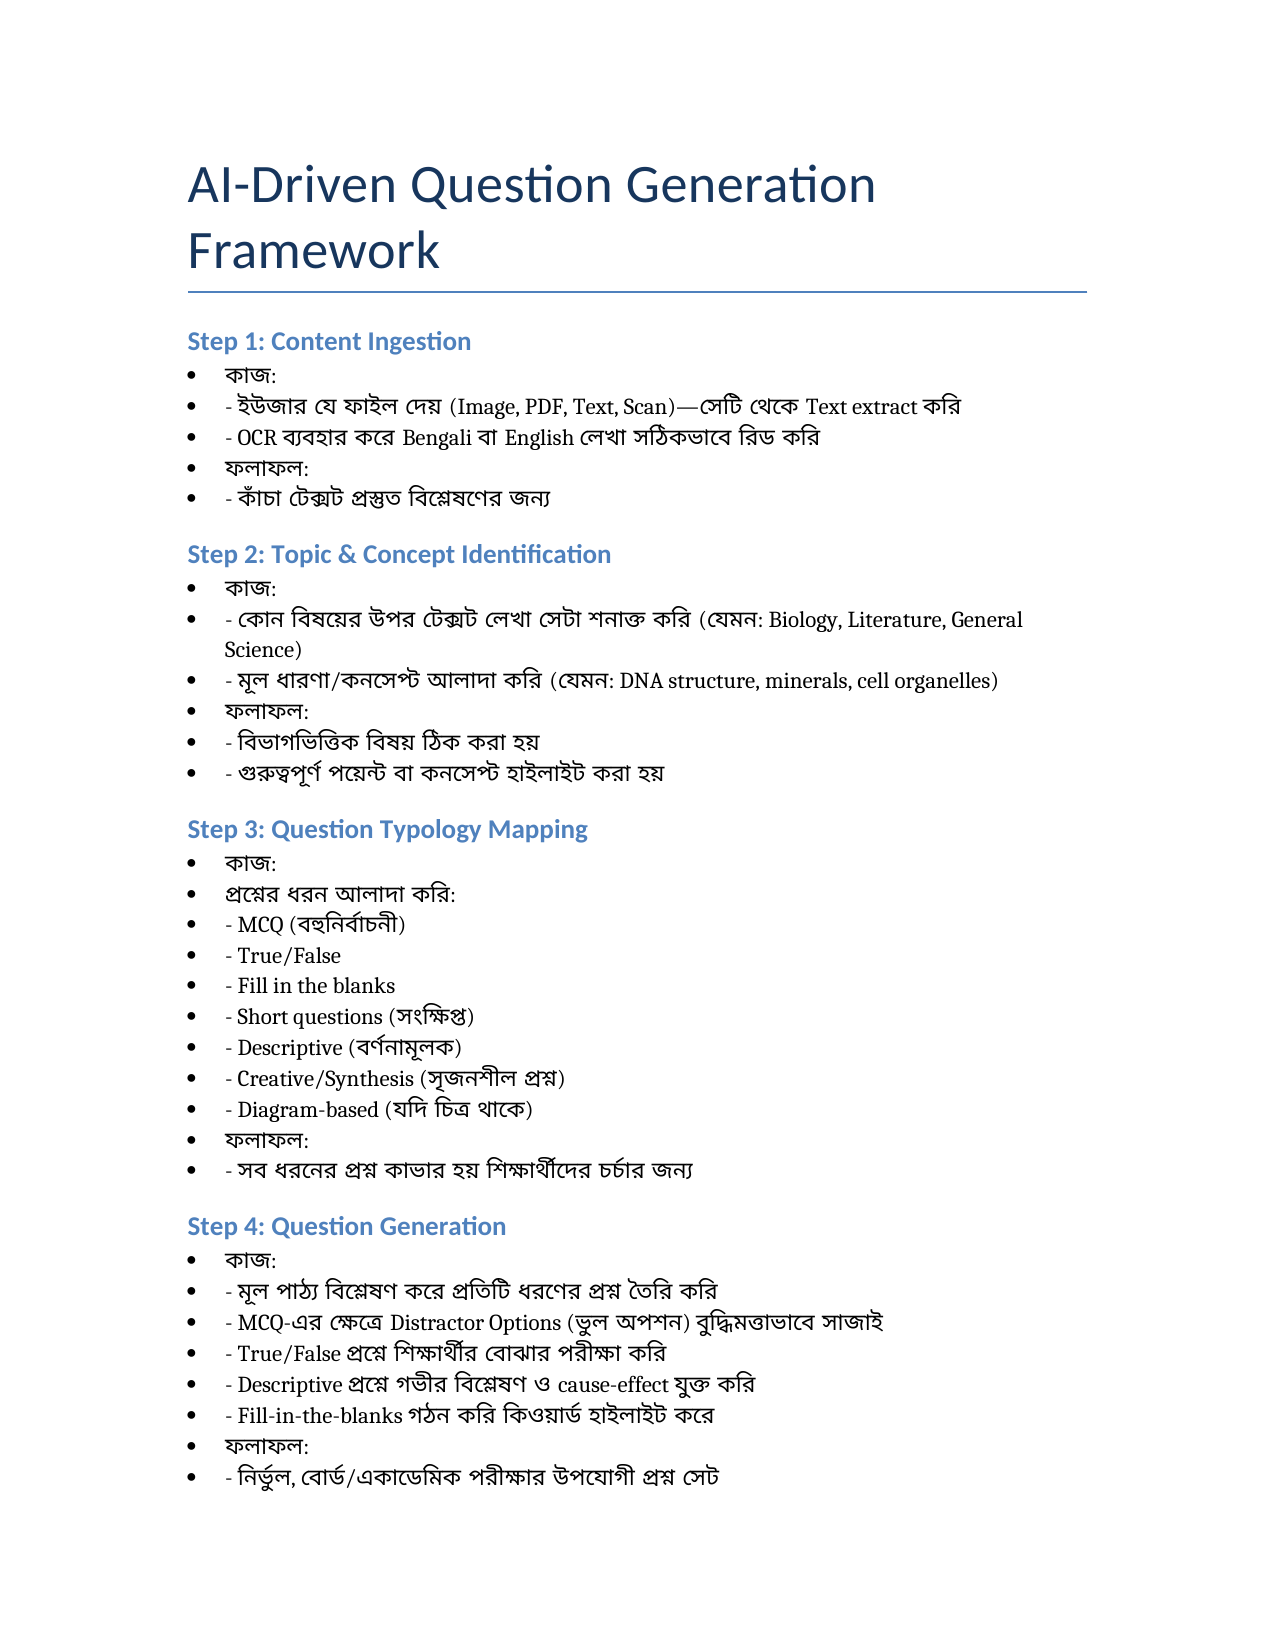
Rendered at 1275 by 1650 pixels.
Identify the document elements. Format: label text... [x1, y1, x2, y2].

list কাজ: [187, 362, 1087, 389]
subtitle Step 2: Topic & Concept Identification [187, 537, 1087, 570]
list কাজ: [187, 575, 1087, 602]
list - Creative/Synthesis (সৃজনশীল প্রশ্ন) [438, 1065, 1087, 1092]
list - Fill-in-the-blanks গঠন করি কিওয়ার্ড হাইলাইট করে [187, 1402, 1087, 1429]
list ফলাফল: [187, 1127, 1087, 1154]
subtitle Step 3: Question Typology Mapping [187, 812, 1087, 845]
list কাজ: [187, 1247, 1087, 1274]
list - Short questions (সংক্ষিপ্ত) [187, 1003, 1087, 1030]
list - Descriptive প্রশ্নে গভীর বিশ্লেষণ ও cause-effect যুক্ত করি [187, 1371, 1087, 1398]
list - MCQ-এর ক্ষেত্রে Distractor Options (ভুল অপশন) বুদ্ধিমত্তাভাবে সাজাই [187, 1309, 714, 1336]
title AI-Driven Question Generation Framework [187, 150, 1087, 293]
list - গুরুত্বপূর্ণ পয়েন্ট বা কনসেপ্ট হাইলাইট করা হয় [187, 760, 1087, 787]
list - Fill in the blanks [187, 973, 1087, 999]
subtitle Step 4: Question Generation [187, 1209, 1087, 1242]
list - MCQ (বহুনির্বাচনী) [187, 912, 1087, 939]
list - Creative/Synthesis (সৃজনশীল প্রশ্ন) [187, 1065, 490, 1092]
list - MCQ-এর ক্ষেত্রে Distractor Options (ভুল অপশন) বুদ্ধিমত্তাভাবে সাজাই [707, 1309, 1087, 1336]
list - True/False প্রশ্নে শিক্ষার্থীর বোঝার পরীক্ষা করি [187, 1340, 1087, 1367]
list - ইউজার যে ফাইল দেয় (Image, PDF, Text, Scan)—সেটি থেকে Text extract করি [187, 393, 1087, 420]
list - OCR ব্যবহার করে Bengali বা English লেখা সঠিকভাবে রিড করি [187, 424, 1087, 451]
list - বিভাগভিত্তিক বিষয় ঠিক করা হয় [187, 729, 1087, 756]
list - True/False [187, 943, 1087, 969]
list ফলাফল: [187, 455, 1087, 482]
list - নির্ভুল, বোর্ড/একাডেমিক পরীক্ষার উপযোগী প্রশ্ন সেট [187, 1464, 1087, 1491]
list - মূল পাঠ্য বিশ্লেষণ করে প্রতিটি ধরণের প্রশ্ন তৈরি করি [187, 1278, 1087, 1305]
list ফলাফল: [187, 698, 1087, 725]
list - মূল ধারণা/কনসেপ্ট আলাদা করি (যেমন: DNA structure, minerals, cell organelles) [187, 667, 1087, 694]
subtitle Step 1: Content Ingestion [187, 324, 1087, 357]
list - কাঁচা টেক্সট প্রস্তুত বিশ্লেষণের জন্য [187, 486, 1087, 513]
list - Diagram-based (যদি চিত্র থাকে) [187, 1096, 1087, 1123]
list প্রশ্নের ধরন আলাদা করি: [187, 881, 1087, 908]
list কাজ: [187, 850, 1087, 877]
list - সব ধরনের প্রশ্ন কাভার হয় শিক্ষার্থীদের চর্চার জন্য [187, 1158, 1087, 1185]
list - কোন বিষয়ের উপর টেক্সট লেখা সেটা শনাক্ত করি (যেমন: Biology, Literature, General Science) [187, 606, 1087, 663]
list - Descriptive (বর্ণনামূলক) [187, 1034, 1087, 1061]
list ফলাফল: [187, 1433, 1087, 1460]
